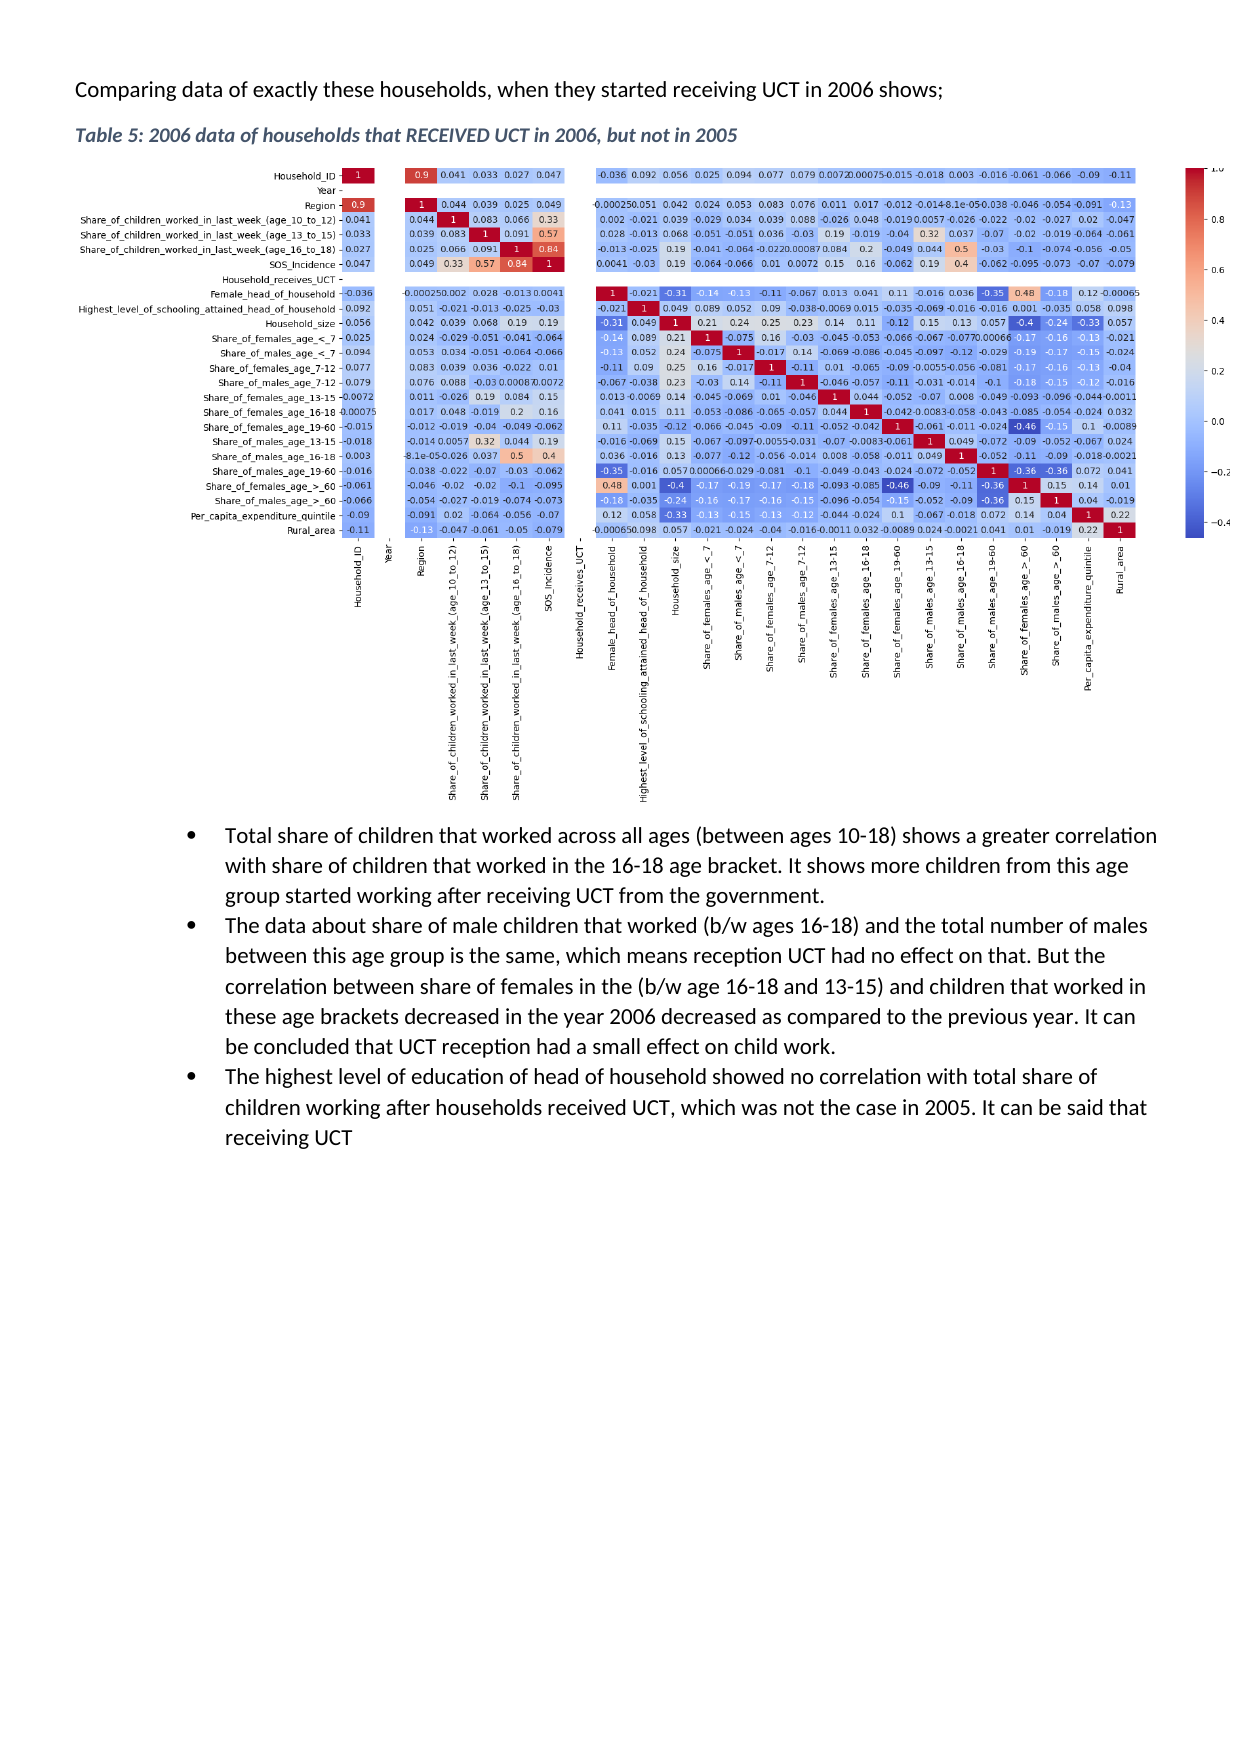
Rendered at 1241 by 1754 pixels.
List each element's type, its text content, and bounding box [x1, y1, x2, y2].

list The data about share of male children that worked (b/w ages 16-18) and the total number of males between this age group is the same, which means reception UCT had no effect on that. But the correlation between share of females in the (b/w age 16-18 and 13-15) and children that worked in these age brackets decreased in the year 2006 decreased as compared to the previous year. It can be concluded that UCT reception had a small effect on child work. [187, 911, 1165, 1060]
list Total share of children that worked across all ages (between ages 10-18) shows a greater correlation with share of children that worked in the 16-18 age bracket. It shows more children from this age group started working after receiving UCT from the government. [187, 821, 1165, 909]
list The highest level of education of head of household showed no correlation with total share of children working after households received UCT, which was not the case in 2005. It can be said that receiving UCT [187, 1062, 1165, 1151]
text Table 5: 2006 data of households that RECEIVED UCT in 2006, but not in 2005 [75, 122, 1165, 147]
text Comparing data of exactly these households, when they started receiving UCT in 2006 shows; [75, 75, 1165, 103]
picture [75, 168, 1230, 802]
